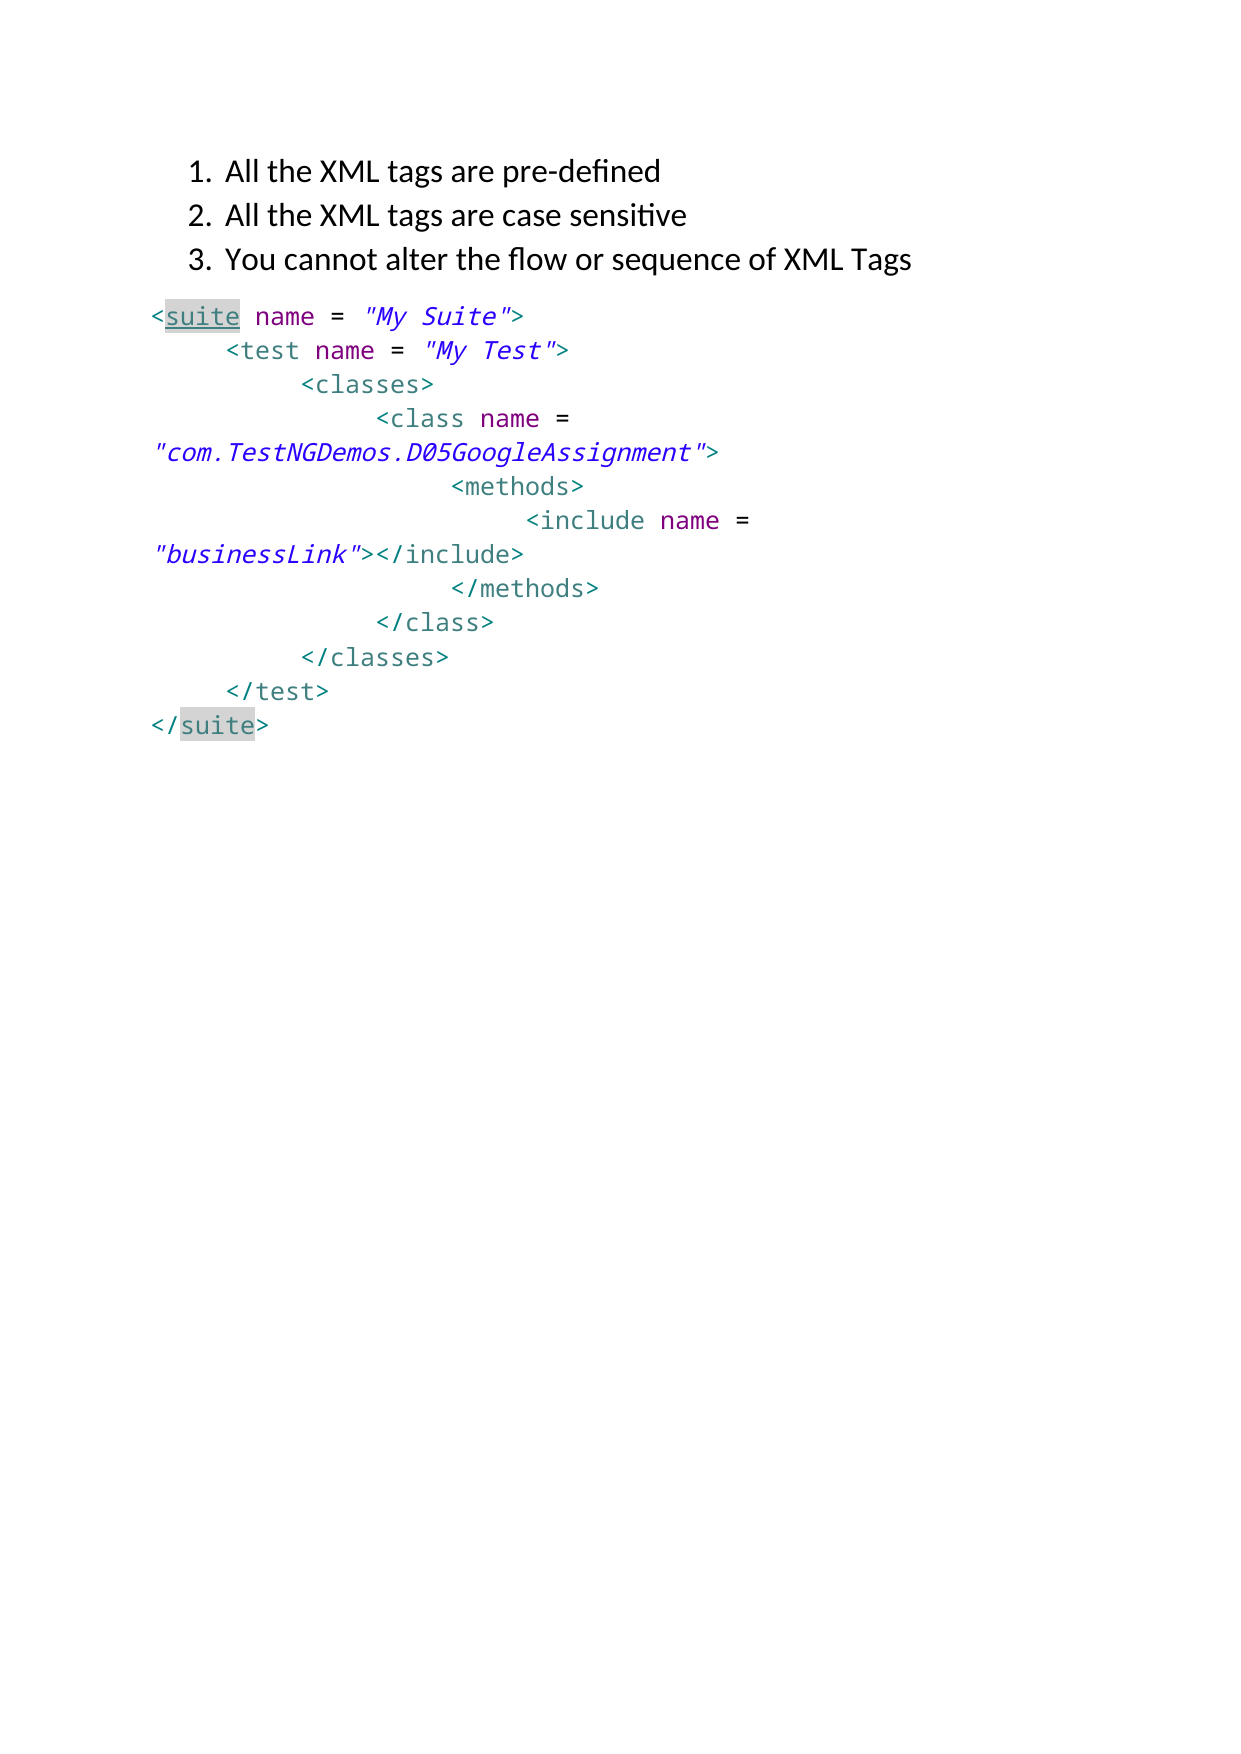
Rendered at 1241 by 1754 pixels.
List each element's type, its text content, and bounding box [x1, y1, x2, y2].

list All the XML tags are case sensitive [187, 194, 1090, 235]
text <test name = "My Test"> [150, 333, 1090, 367]
text <class name = "com.TestNGDemos.D05GoogleAssignment"> [150, 401, 1090, 469]
text </test> [150, 673, 1090, 707]
text </methods> [150, 571, 1090, 605]
text <include name = "businessLink"></include> [150, 503, 1090, 571]
list All the XML tags are pre-defined [187, 150, 1090, 191]
text <methods> [150, 469, 1090, 503]
text <classes> [150, 367, 1090, 401]
text </class> [150, 605, 1090, 639]
text <suite name = "My Suite"> [150, 298, 1090, 333]
text </suite> [150, 707, 180, 741]
list You cannot alter the flow or sequence of XML Tags [187, 238, 1090, 279]
text </suite> [255, 707, 1090, 741]
text </classes> [150, 639, 1090, 673]
